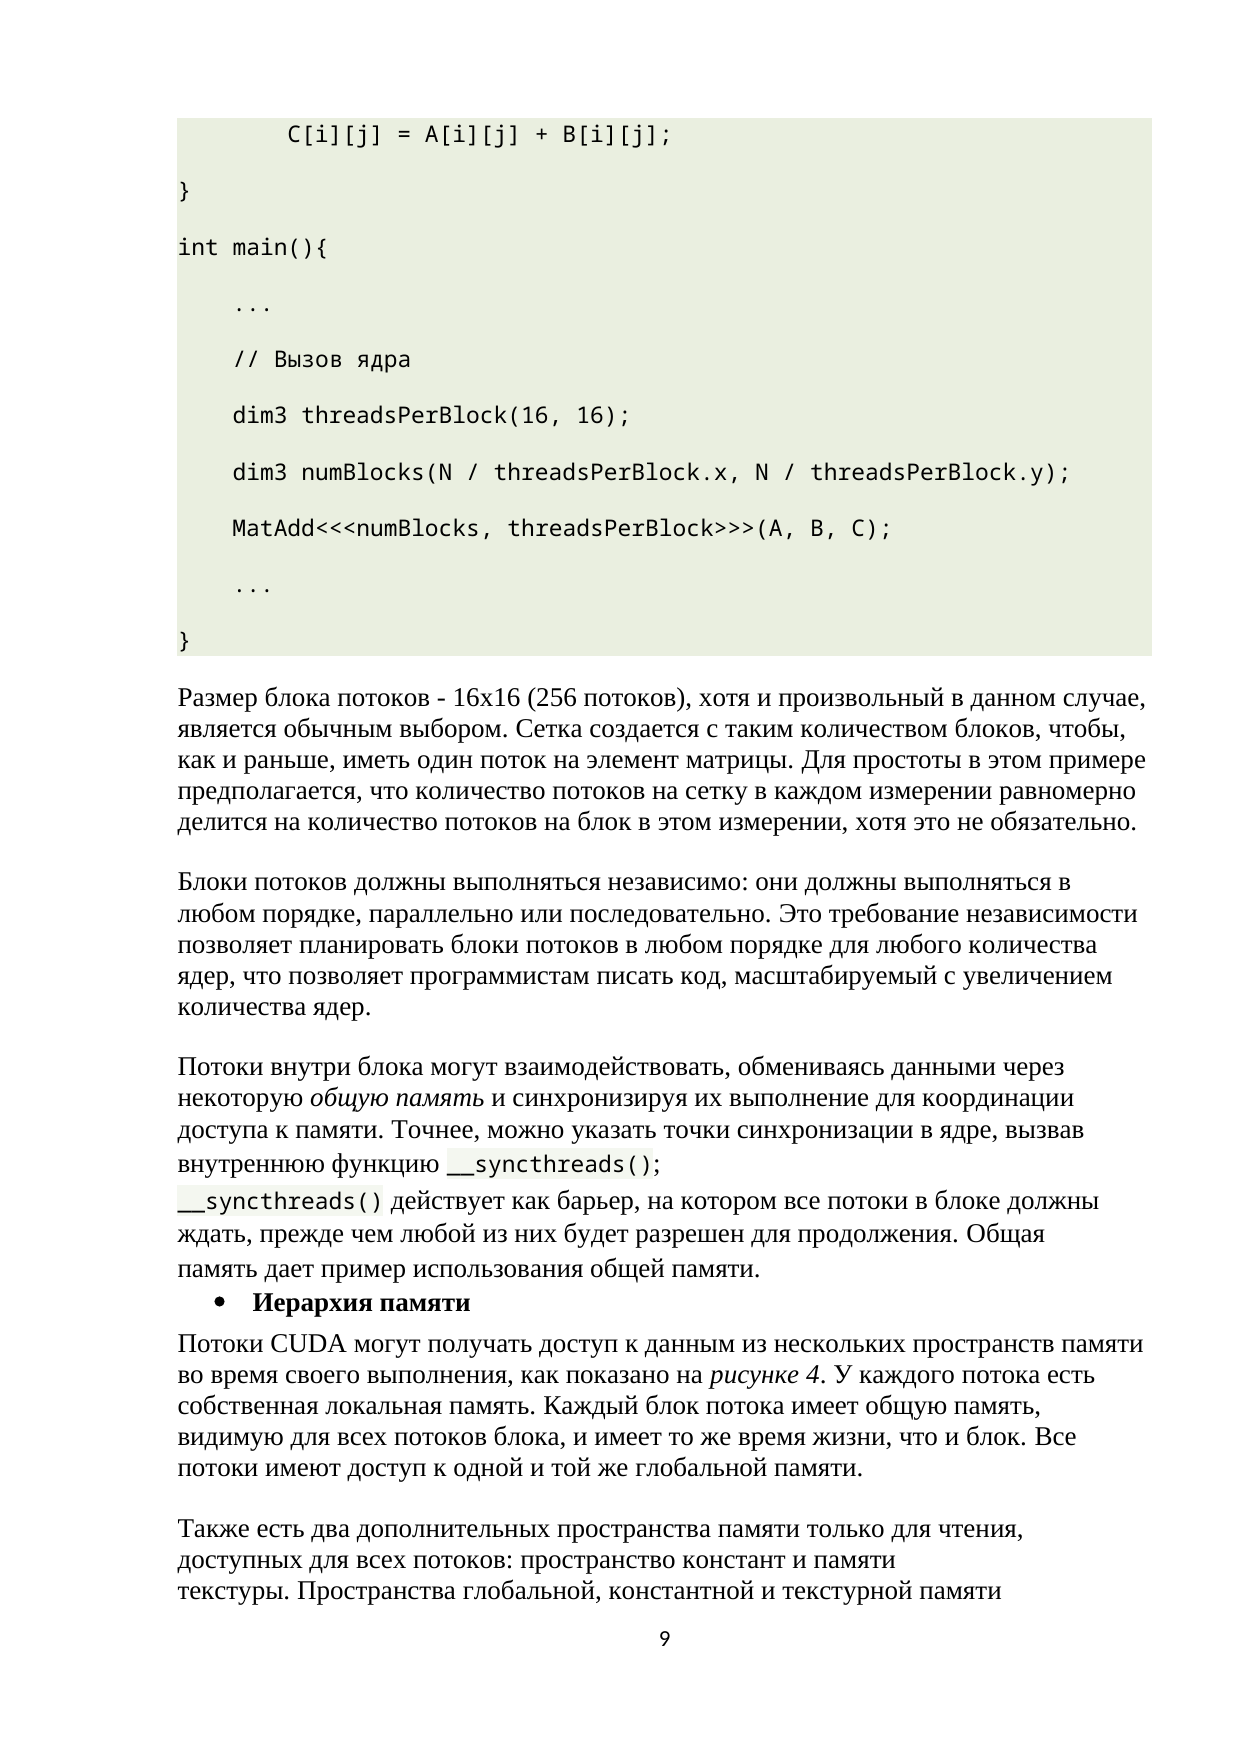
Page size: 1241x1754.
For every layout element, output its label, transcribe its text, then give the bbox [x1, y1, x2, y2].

text Размер блока потоков - 16x16 (256 потоков), хотя и произвольный в данном случае, является обычным выбором. Сетка создается с таким количеством блоков, чтобы, как и раньше, иметь один поток на элемент матрицы. Для простоты в этом примере предполагается, что количество потоков на сетку в каждом измерении равномерно делится на количество потоков на блок в этом измерении, хотя это не обязательно. [177, 681, 1152, 836]
text dim3 threadsPerBlock(16, 16); [177, 399, 1152, 431]
text Потоки внутри блока могут взаимодействовать, обмениваясь данными через некоторую общую память и синхронизируя их выполнение для координации доступа к памяти. Точнее, можно указать точки синхронизации в ядре, вызвав внутреннюю функцию __syncthreads(); [177, 1050, 1152, 1181]
text } [177, 174, 1152, 206]
text dim3 numBlocks(N / threadsPerBlock.x, N / threadsPerBlock.y); [177, 456, 1152, 487]
text C[i][j] = A[i][j] + B[i][j]; [177, 118, 1152, 149]
text Потоки CUDA могут получать доступ к данным из нескольких пространств памяти во время своего выполнения, как показано на рисунке 4. У каждого потока есть собственная локальная память. Каждый блок потока имеет общую память, видимую для всех потоков блока, и имеет то же время жизни, что и блок. Все потоки имеют доступ к одной и той же глобальной памяти. [177, 1327, 1152, 1483]
text } [177, 624, 1152, 656]
text __syncthreads() действует как барьер, на котором все потоки в блоке должны ждать, прежде чем любой из них будет разрешен для продолжения. Общая память дает пример использования общей памяти. [177, 1181, 1152, 1286]
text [177, 1512, 1152, 1605]
text // Вызов ядра [177, 343, 1152, 374]
text MatAdd<<<numBlocks, threadsPerBlock>>>(A, B, C); [177, 512, 1152, 543]
text int main(){ [177, 231, 1152, 262]
text ... [177, 287, 1152, 318]
text ... [177, 568, 1152, 599]
text Блоки потоков должны выполняться независимо: они должны выполняться в любом порядке, параллельно или последовательно. Это требование независимости позволяет планировать блоки потоков в любом порядке для любого количества ядер, что позволяет программистам писать код, масштабируемый с увеличением количества ядер. [177, 866, 1152, 1021]
subtitle Иерархия памяти [215, 1286, 1152, 1317]
